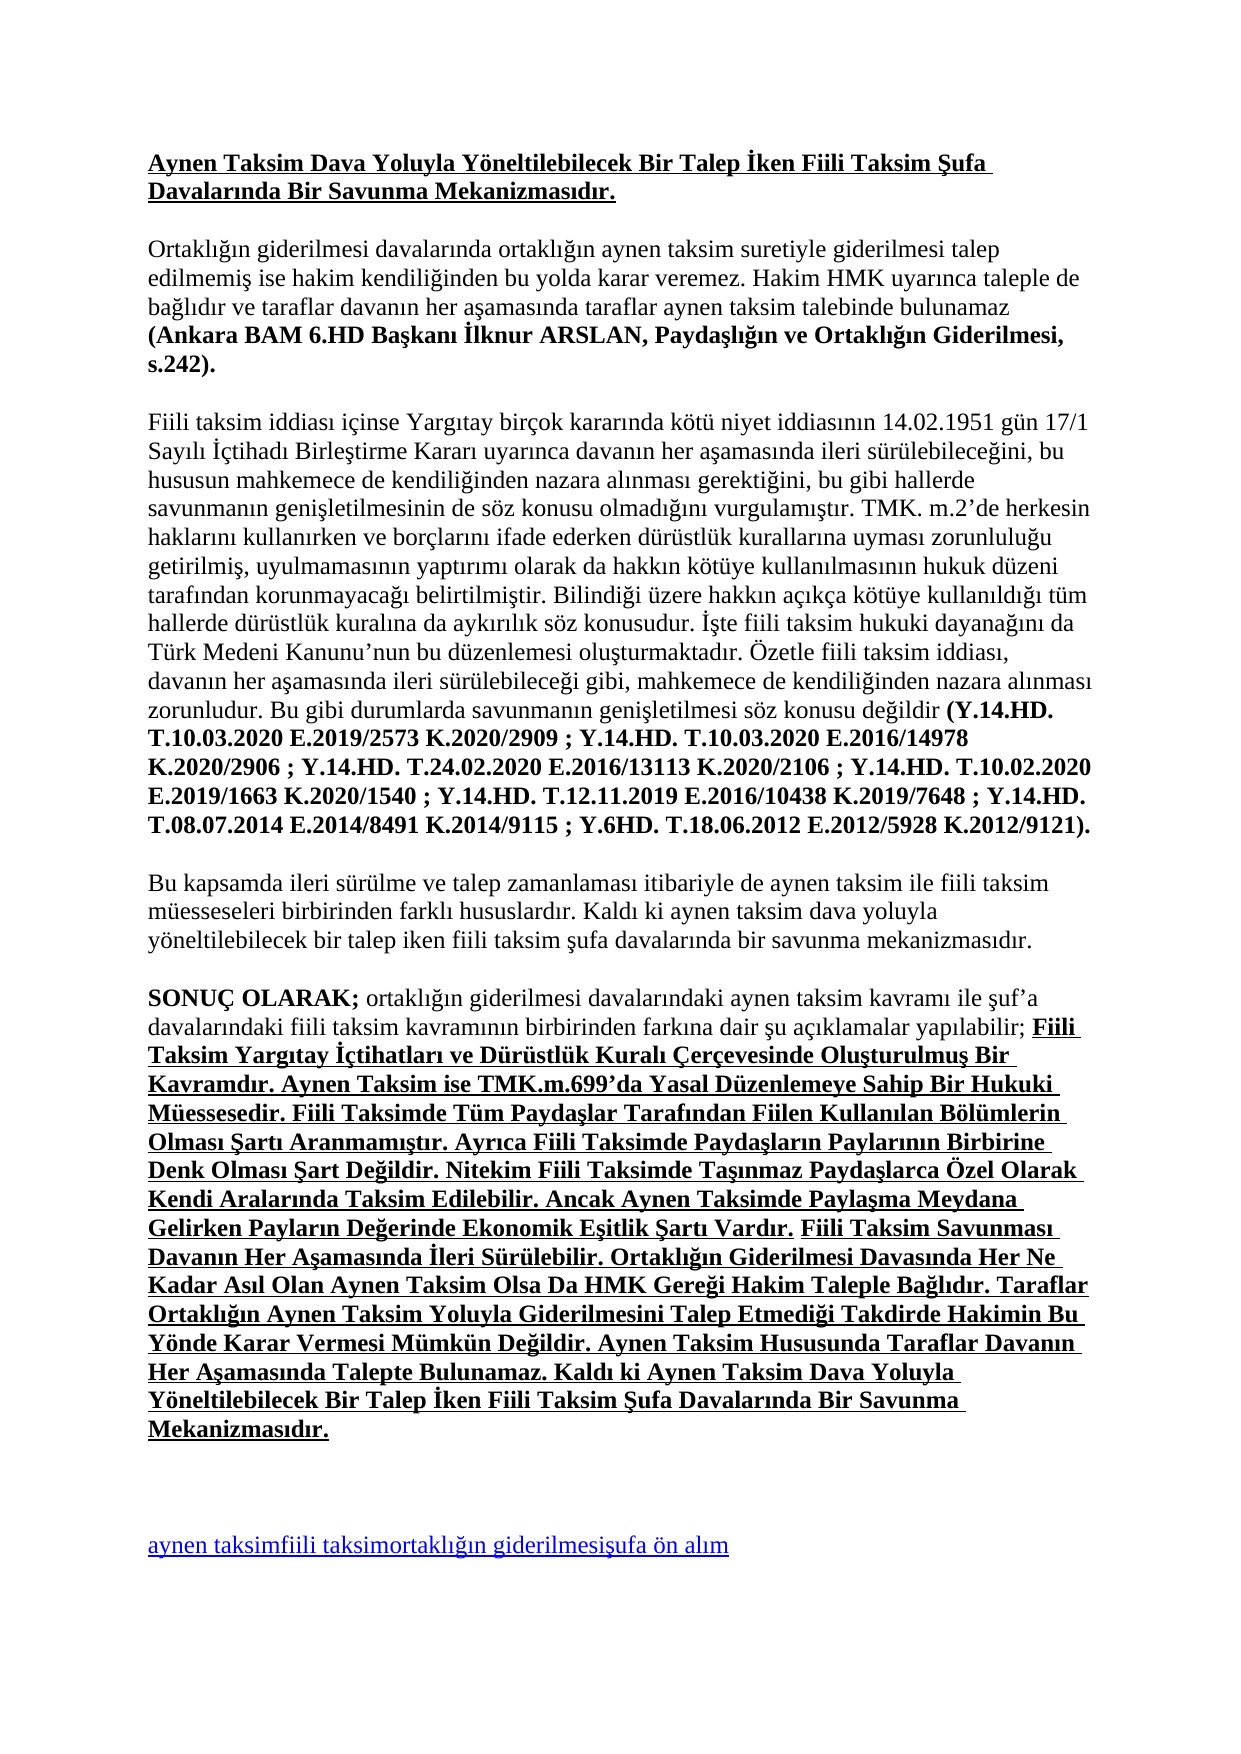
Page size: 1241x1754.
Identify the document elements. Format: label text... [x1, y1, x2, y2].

text Ortaklığın giderilmesi davalarında ortaklığın aynen taksim suretiyle giderilmesi talep edilmemiş ise hakim kendiliğinden bu yolda karar veremez. Hakim HMK uyarınca taleple de bağlıdır ve taraflar davanın her aşamasında taraflar aynen taksim talebinde bulunamaz (Ankara BAM 6.HD Başkanı İlknur ARSLAN, Paydaşlığın ve Ortaklığın Giderilmesi, s.242). [148, 234, 1093, 378]
text Fiili taksim iddiası içinse Yargıtay birçok kararında kötü niyet iddiasının 14.02.1951 gün 17/1 Sayılı İçtihadı Birleştirme Kararı uyarınca davanın her aşamasında ileri sürülebileceğini, bu hususun mahkemece de kendiliğinden nazara alınması gerektiğini, bu gibi hallerde savunmanın genişletilmesinin de söz konusu olmadığını vurgulamıştır. TMK. m.2’de herkesin haklarını kullanırken ve borçlarını ifade ederken dürüstlük kurallarına uyması zorunluluğu getirilmiş, uyulmamasının yaptırımı olarak da hakkın kötüye kullanılmasının hukuk düzeni tarafından korunmayacağı belirtilmiştir. Bilindiği üzere hakkın açıkça kötüye kullanıldığı tüm hallerde dürüstlük kuralına da aykırılık söz konusudur. İşte fiili taksim hukuki dayanağını da Türk Medeni Kanunu’nun bu düzenlemesi oluşturmaktadır. Özetle fiili taksim iddiası, davanın her aşamasında ileri sürülebileceği gibi, mahkemece de kendiliğinden nazara alınması zorunludur. Bu gibi durumlarda savunmanın genişletilmesi söz konusu değildir (Y.14.HD. T.10.03.2020 E.2019/2573 K.2020/2909 ; Y.14.HD. T.10.03.2020 E.2016/14978 K.2020/2906 ; Y.14.HD. T.24.02.2020 E.2016/13113 K.2020/2106 ; Y.14.HD. T.10.02.2020 E.2019/1663 K.2020/1540 ; Y.14.HD. T.12.11.2019 E.2016/10438 K.2019/7648 ; Y.14.HD. T.08.07.2014 E.2014/8491 K.2014/9115 ; Y.6HD. T.18.06.2012 E.2012/5928 K.2012/9121). [148, 407, 1093, 838]
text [148, 148, 1093, 205]
text SONUÇ OLARAK; ortaklığın giderilmesi davalarındaki aynen taksim kavramı ile şuf’a davalarındaki fiili taksim kavramının birbirinden farkına dair şu açıklamalar yapılabilir; Fiili Taksim Yargıtay İçtihatları ve Dürüstlük Kuralı Çerçevesinde Oluşturulmuş Bir Kavramdır. Aynen Taksim ise TMK.m.699’da Yasal Düzenlemeye Sahip Bir Hukuki Müessesedir. Fiili Taksimde Tüm Paydaşlar Tarafından Fiilen Kullanılan Bölümlerin Olması Şartı Aranmamıştır. Ayrıca Fiili Taksimde Paydaşların Paylarının Birbirine Denk Olması Şart Değildir. Nitekim Fiili Taksimde Taşınmaz Paydaşlarca Özel Olarak Kendi Aralarında Taksim Edilebilir. Ancak Aynen Taksimde Paylaşma Meydana Gelirken Payların Değerinde Ekonomik Eşitlik Şartı Vardır. Fiili Taksim Savunması Davanın Her Aşamasında İleri Sürülebilir. Ortaklığın Giderilmesi Davasında Her Ne Kadar Asıl Olan Aynen Taksim Olsa Da HMK Gereği Hakim Taleple Bağlıdır. Taraflar Ortaklığın Aynen Taksim Yoluyla Giderilmesini Talep Etmediği Takdirde Hakimin Bu Yönde Karar Vermesi Mümkün Değildir. Aynen Taksim Hususunda Taraflar Davanın Her Aşamasında Talepte Bulunamaz. Kaldı ki Aynen Taksim Dava Yoluyla Yöneltilebilecek Bir Talep İken Fiili Taksim Şufa Davalarında Bir Savunma Mekanizmasıdır. [148, 983, 1093, 1443]
text Bu kapsamda ileri sürülme ve talep zamanlaması itibariyle de aynen taksim ile fiili taksim müesseseleri birbirinden farklı hususlardır. Kaldı ki aynen taksim dava yoluyla yöneltilebilecek bir talep iken fiili taksim şufa davalarında bir savunma mekanizmasıdır. [148, 868, 1093, 954]
text aynen taksimfiili taksimortaklığın giderilmesişufa ön alım [148, 1530, 1093, 1559]
